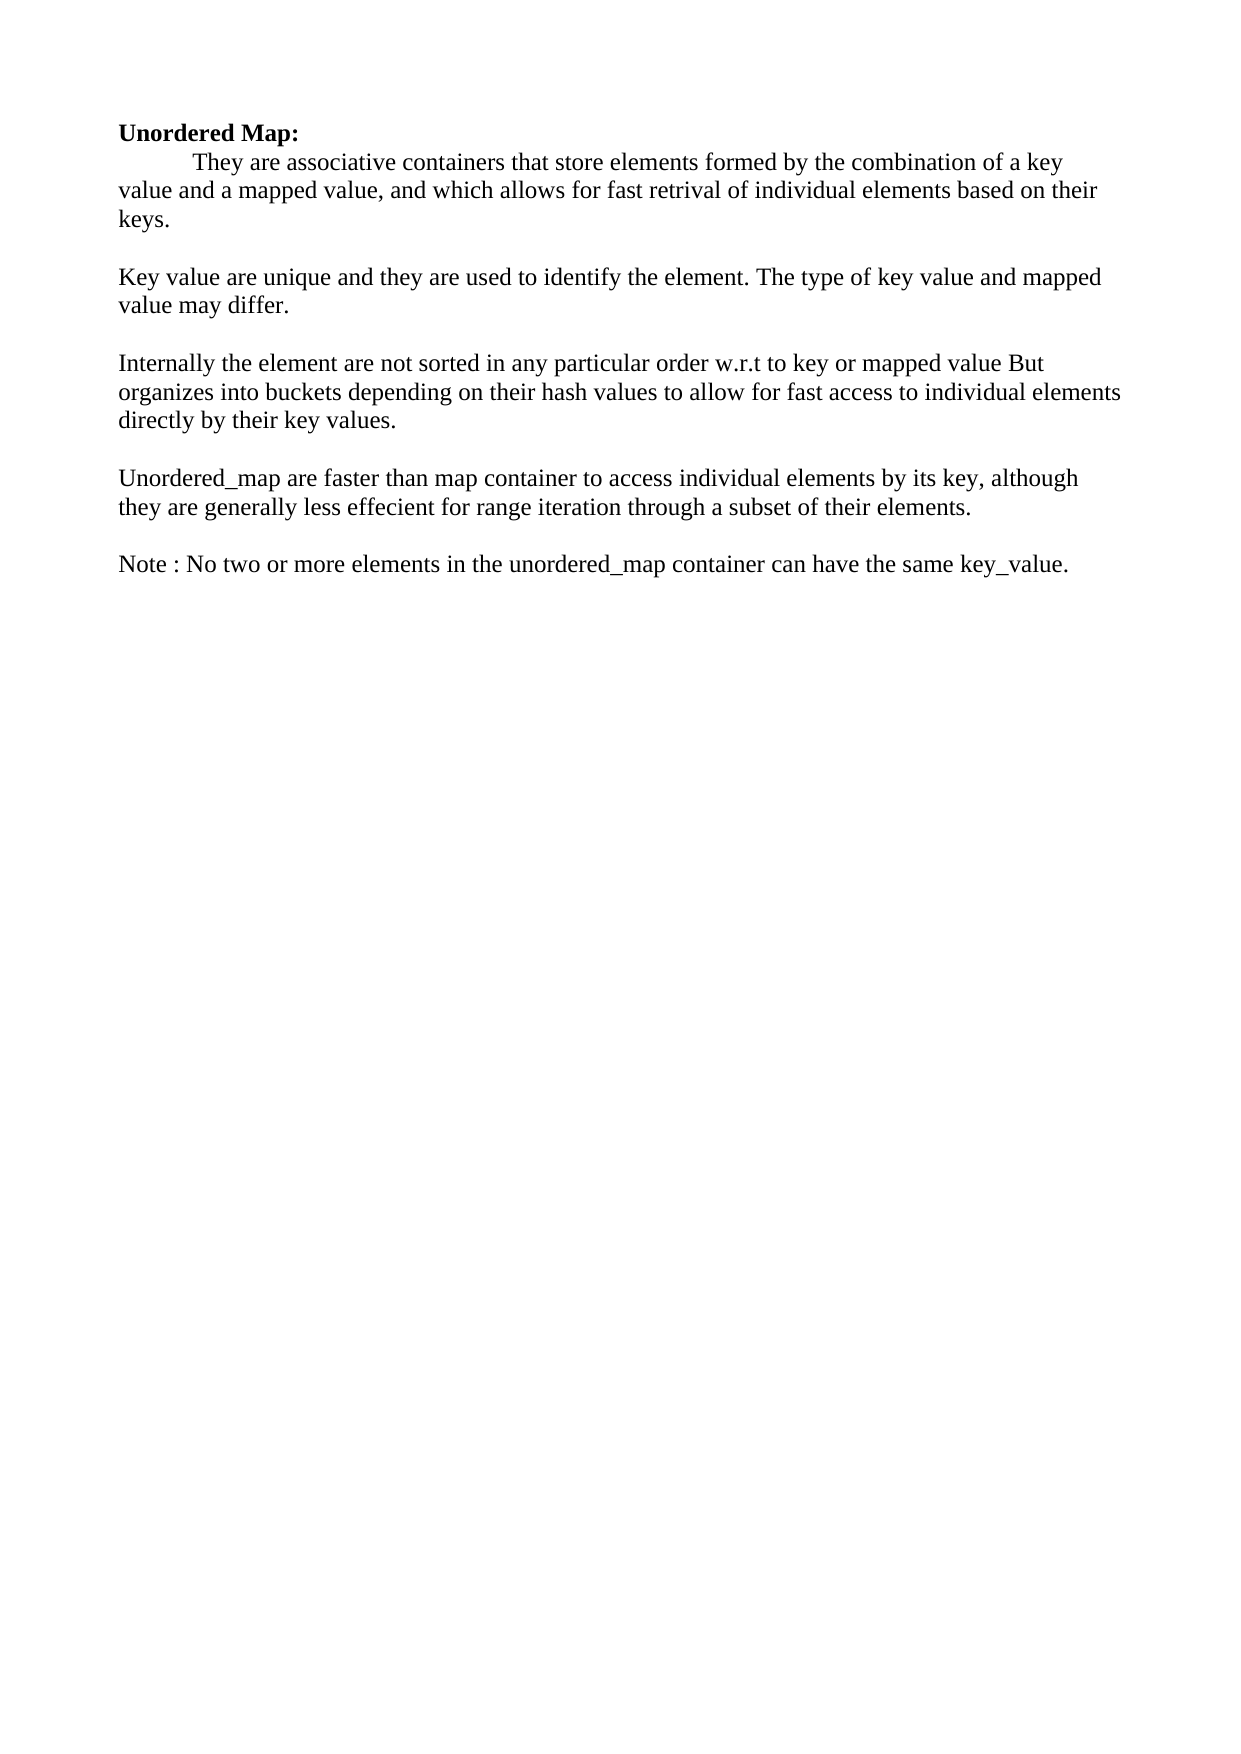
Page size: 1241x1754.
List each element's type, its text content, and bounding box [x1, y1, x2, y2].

text Note : No two or more elements in the unordered_map container can have the same key_value. [118, 549, 1122, 578]
text Unordered Map: [118, 118, 1122, 147]
text Unordered_map are faster than map container to access individual elements by its key, although they are generally less effecient for range iteration through a subset of their elements. [118, 463, 1122, 521]
text Internally the element are not sorted in any particular order w.r.t to key or mapped value But organizes into buckets depending on their hash values to allow for fast access to individual elements directly by their key values. [118, 348, 1122, 434]
text Key value are unique and they are used to identify the element. The type of key value and mapped value may differ. [118, 262, 1122, 319]
text They are associative containers that store elements formed by the combination of a key value and a mapped value, and which allows for fast retrival of individual elements based on their keys. [118, 147, 1122, 233]
